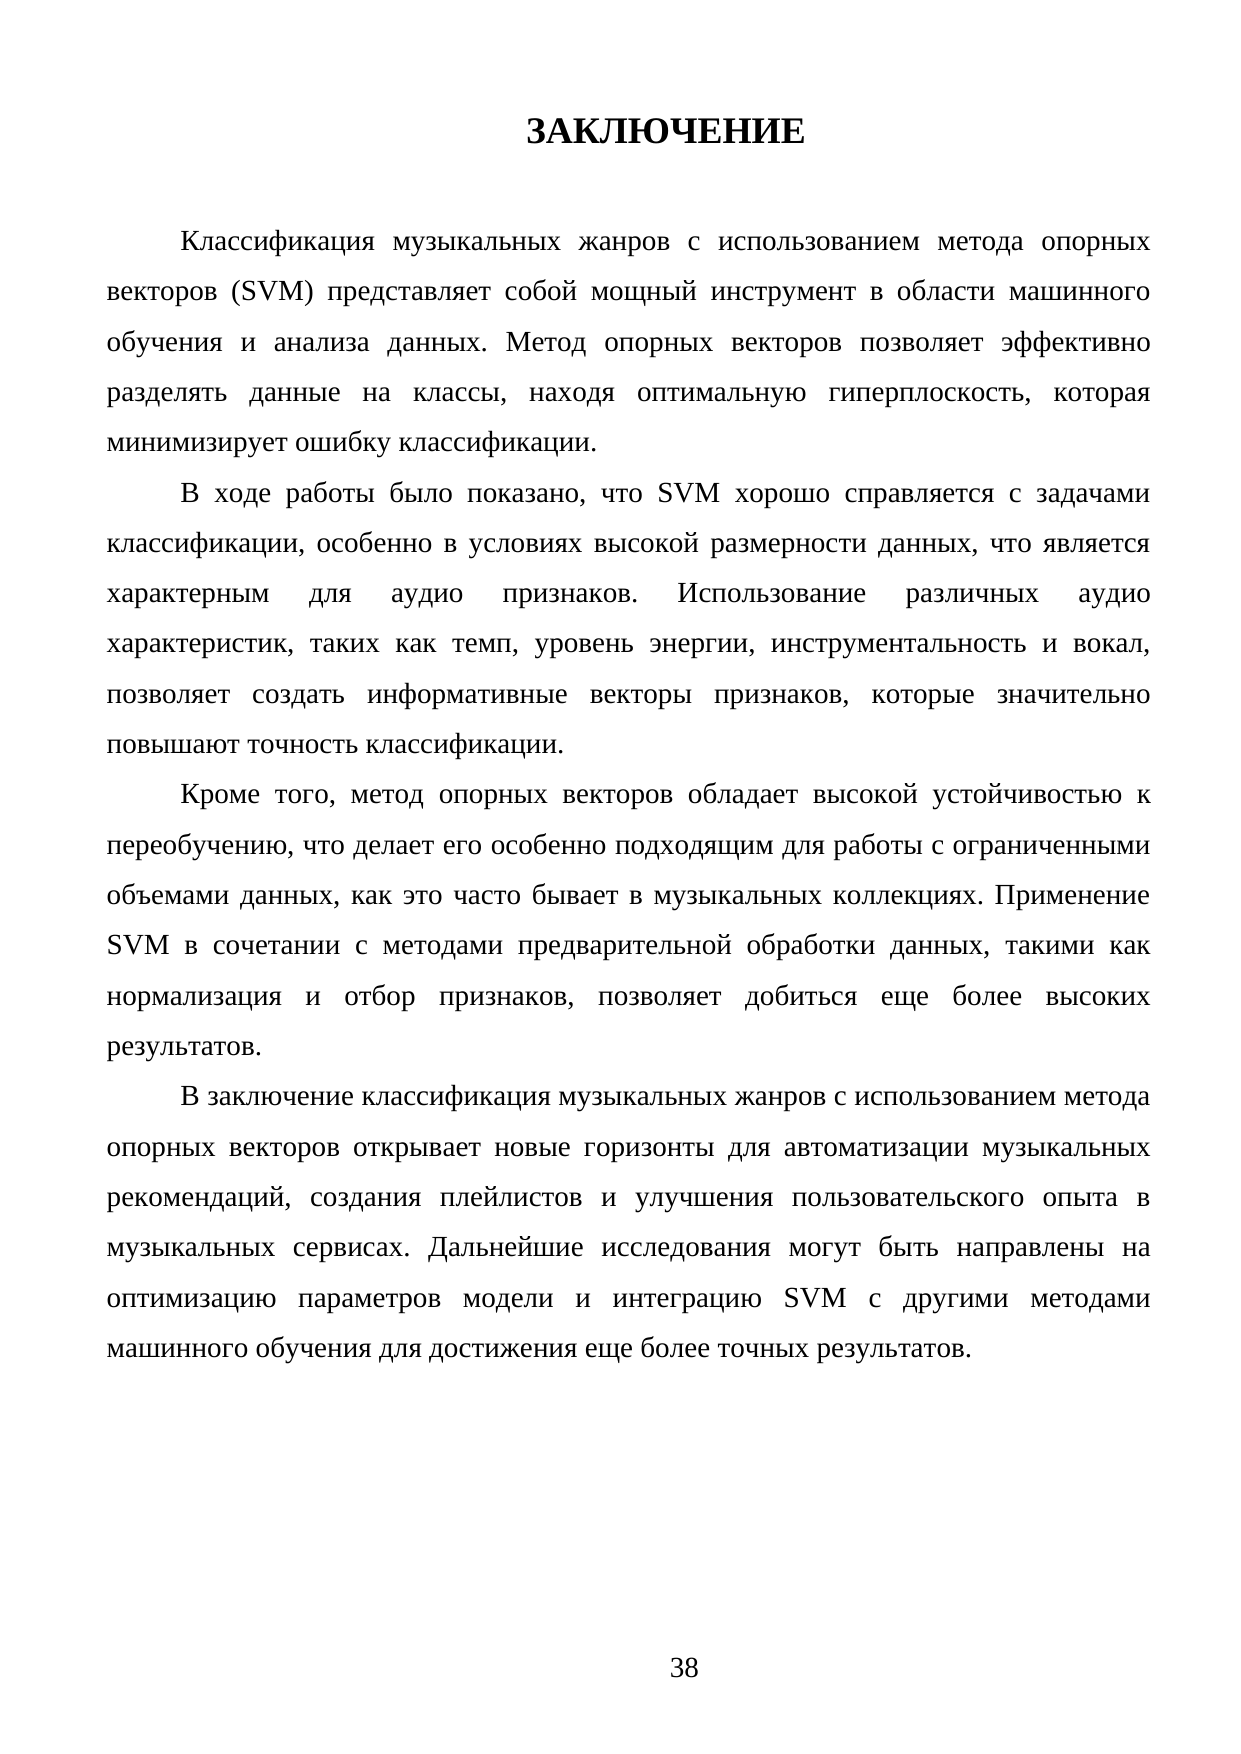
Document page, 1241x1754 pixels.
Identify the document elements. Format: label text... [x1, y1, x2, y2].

text Классификация музыкальных жанров с использованием метода опорных векторов (SVM) представляет собой мощный инструмент в области машинного обучения и анализа данных. Метод опорных векторов позволяет эффективно разделять данные на классы, находя оптимальную гиперплоскость, которая минимизирует ошибку классификации. [106, 223, 1152, 458]
text Кроме того, метод опорных векторов обладает высокой устойчивостью к переобучению, что делает его особенно подходящим для работы с ограниченными объемами данных, как это часто бывает в музыкальных коллекциях. Применение SVM в сочетании с методами предварительной обработки данных, такими как нормализация и отбор признаков, позволяет добиться еще более высоких результатов. [106, 777, 1152, 1062]
text В ходе работы было показано, что SVM хорошо справляется с задачами классификации, особенно в условиях высокой размерности данных, что является характерным для аудио признаков. Использование различных аудио характеристик, таких как темп, уровень энергии, инструментальность и вокал, позволяет создать информативные векторы признаков, которые значительно повышают точность классификации. [106, 475, 1152, 760]
subtitle ЗАКЛЮЧЕНИЕ [106, 108, 1152, 151]
text В заключение классификация музыкальных жанров с использованием метода опорных векторов открывает новые горизонты для автоматизации музыкальных рекомендаций, создания плейлистов и улучшения пользовательского опыта в музыкальных сервисах. Дальнейшие исследования могут быть направлены на оптимизацию параметров модели и интеграцию SVM с другими методами машинного обучения для достижения еще более точных результатов. [106, 1078, 1152, 1363]
